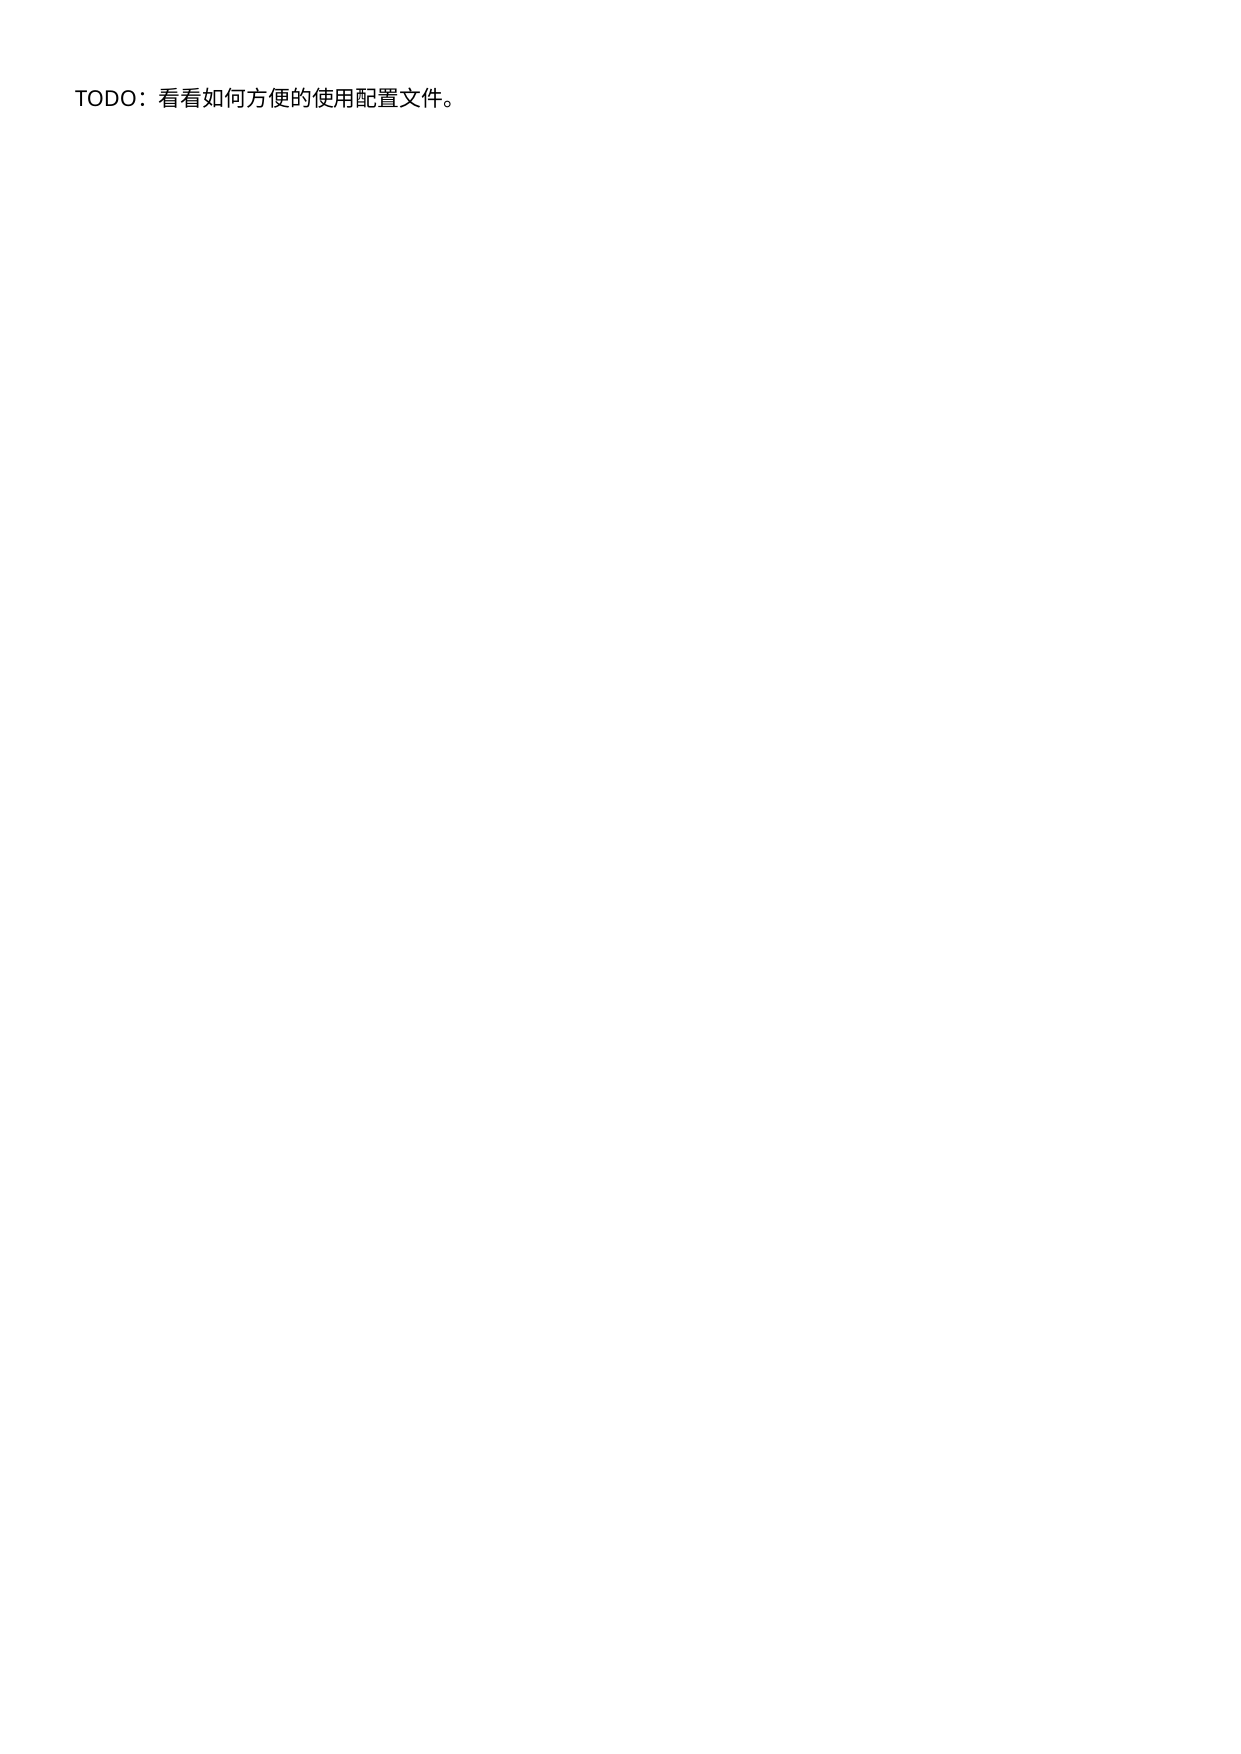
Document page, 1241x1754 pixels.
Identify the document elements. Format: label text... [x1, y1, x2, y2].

text TODO：看看如何方便的使用配置文件。 [75, 81, 1165, 113]
